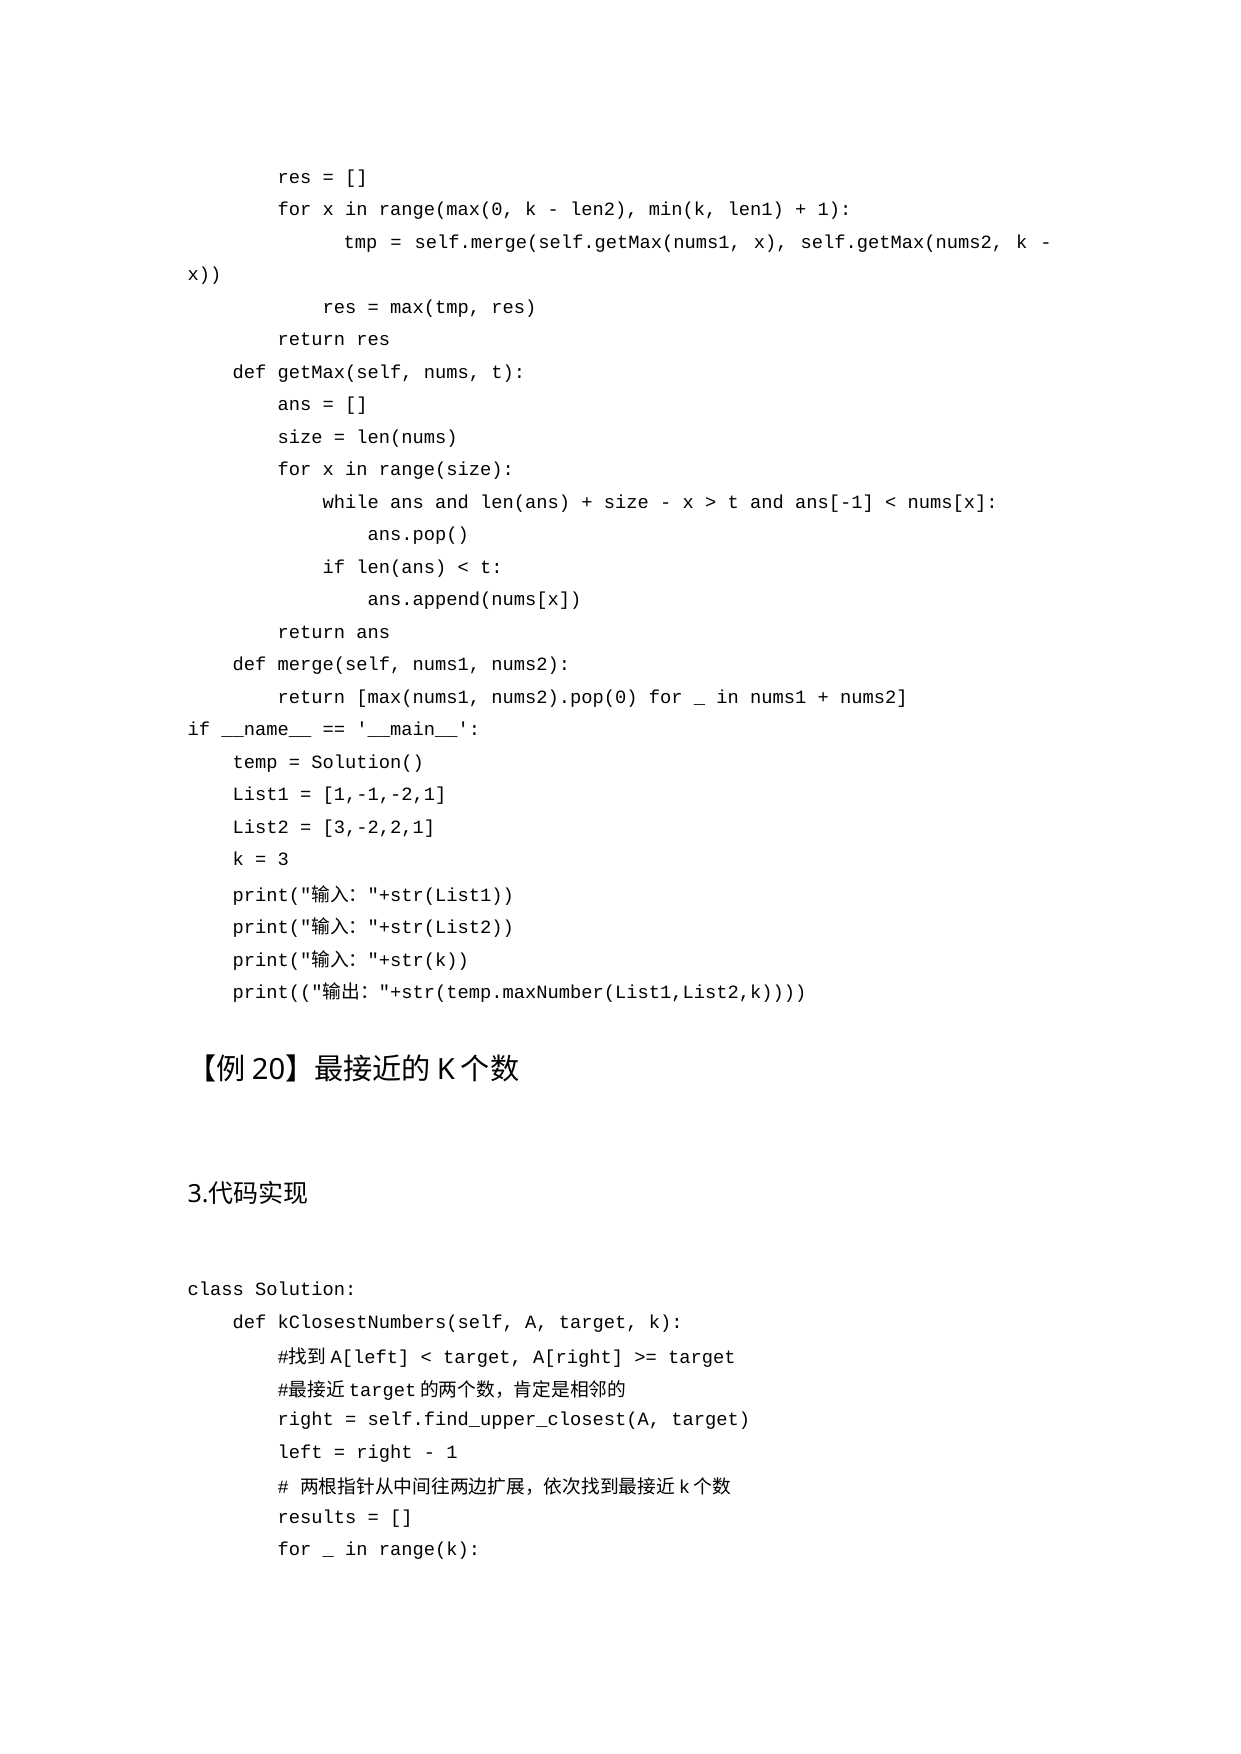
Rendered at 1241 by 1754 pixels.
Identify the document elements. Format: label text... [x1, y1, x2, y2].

text for x in range(max(0, k - len2), min(k, len1) + 1): [187, 194, 1053, 227]
text # 两根指针从中间往两边扩展，依次找到最接近k个数 [187, 1469, 1053, 1502]
text ans.append(nums[x]) [187, 584, 1053, 617]
text right = self.find_upper_closest(A, target) [187, 1404, 1053, 1437]
text left = right - 1 [187, 1437, 1053, 1469]
text tmp = self.merge(self.getMax(nums1, x), self.getMax(nums2, k - x)) [187, 227, 1053, 292]
text class Solution: [187, 1274, 1053, 1307]
text if __name__ == '__main__': [187, 714, 1053, 747]
text ans = [] [187, 389, 1053, 422]
text return [max(nums1, nums2).pop(0) for _ in nums1 + nums2] [187, 682, 1053, 714]
text size = len(nums) [187, 422, 1053, 454]
text k = 3 [187, 844, 1053, 877]
text for x in range(size): [187, 454, 1053, 487]
text List2 = [3,-2,2,1] [187, 812, 1053, 844]
text for _ in range(k): [187, 1534, 1053, 1567]
text return res [187, 324, 1053, 357]
text print(("输出："+str(temp.maxNumber(List1,List2,k)))) [187, 974, 1053, 1007]
text res = [] [187, 162, 1053, 194]
text def kClosestNumbers(self, A, target, k): [187, 1307, 1053, 1339]
text results = [] [187, 1502, 1053, 1534]
subtitle 【例20】最接近的K个数 [187, 1034, 1053, 1099]
text print("输入："+str(List2)) [187, 909, 1053, 942]
text return ans [187, 617, 1053, 649]
subtitle 3.代码实现 [187, 1159, 1053, 1224]
text def merge(self, nums1, nums2): [187, 649, 1053, 682]
text def getMax(self, nums, t): [187, 357, 1053, 389]
text print("输入："+str(List1)) [187, 877, 1053, 909]
text res = max(tmp, res) [187, 292, 1053, 324]
text #找到 A[left] < target, A[right] >= target [187, 1339, 1053, 1372]
text List1 = [1,-1,-2,1] [187, 779, 1053, 812]
text #最接近target的两个数，肯定是相邻的 [187, 1372, 1053, 1404]
text print("输入："+str(k)) [187, 942, 1053, 974]
text ans.pop() [187, 519, 1053, 552]
text temp = Solution() [187, 747, 1053, 779]
text if len(ans) < t: [187, 552, 1053, 584]
text while ans and len(ans) + size - x > t and ans[-1] < nums[x]: [187, 487, 1053, 519]
